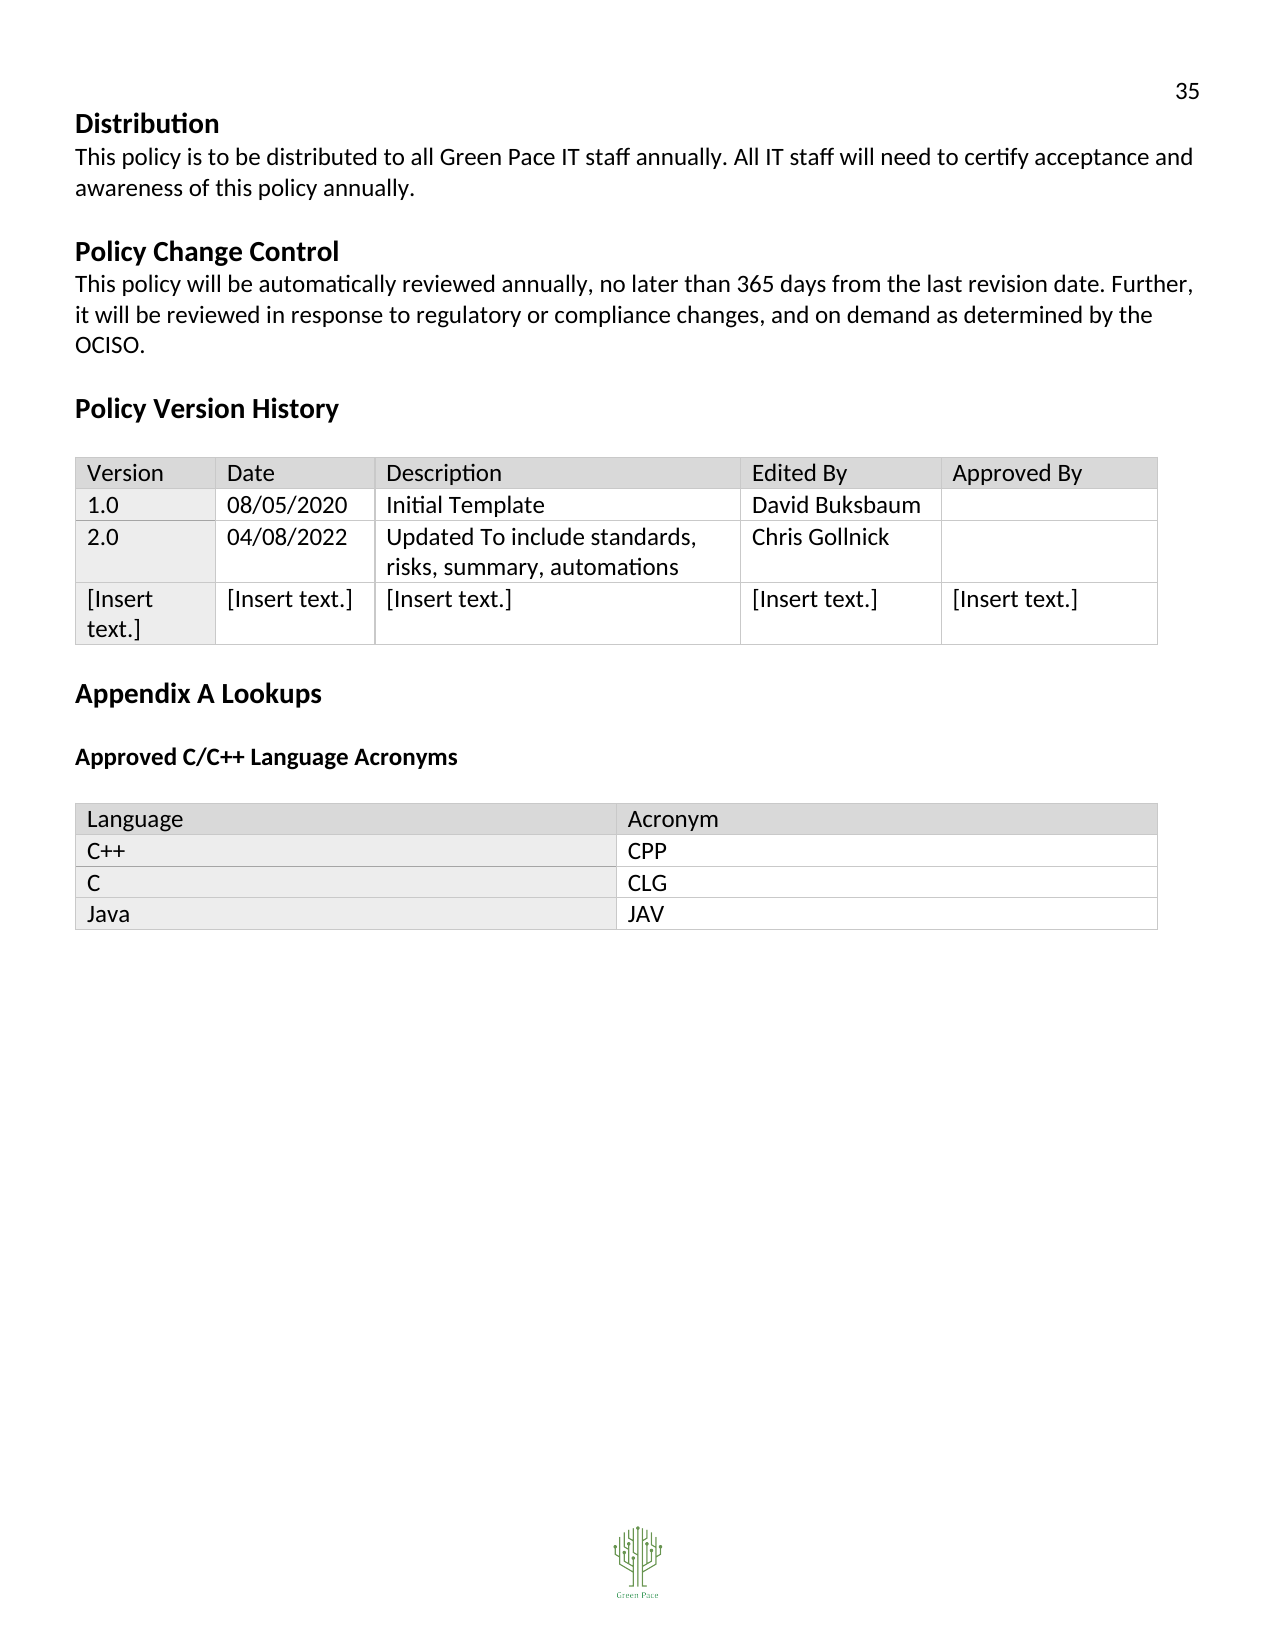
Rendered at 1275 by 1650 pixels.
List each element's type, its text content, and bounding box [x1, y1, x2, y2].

table_cell C++ [76, 835, 616, 866]
table_cell [942, 489, 1157, 520]
table_cell [Insert text.] [376, 583, 740, 644]
subtitle Appendix A Lookups [75, 675, 1200, 711]
subtitle Policy Change Control [75, 233, 1200, 268]
table_cell 1.0 [76, 489, 215, 520]
table_header Edited By [741, 458, 941, 488]
table_cell 04/08/2022 [216, 521, 374, 582]
table_header Approved By [942, 458, 1157, 488]
table_header Date [216, 458, 374, 488]
table_cell Updated To include standards, risks, summary, automations [376, 521, 740, 582]
table_cell CLG [617, 867, 1157, 897]
picture [605, 1521, 670, 1606]
table_cell CPP [617, 835, 1157, 866]
table_cell 08/05/2020 [216, 489, 374, 520]
table_cell [Insert text.] [942, 583, 1157, 644]
subtitle Approved C/C++ Language Acronyms [75, 742, 1200, 772]
table_cell 2.0 [76, 521, 215, 582]
table_cell Java [76, 898, 616, 929]
text This policy will be automatically reviewed annually, no later than 365 days from the last revision date. Further, it will be reviewed in response to regulatory or compliance changes, and on demand as determined by the OCISO. [75, 268, 1200, 360]
table_header Description [376, 458, 740, 488]
table_header Acronym [617, 804, 1157, 834]
table_cell [Insert text.] [741, 583, 941, 644]
text This policy is to be distributed to all Green Pace IT staff annually. All IT staff will need to certify acceptance and awareness of this policy annually. [75, 141, 1200, 202]
table_cell [Insert text.] [76, 583, 215, 644]
subtitle Distribution [75, 106, 1200, 141]
table_cell C [76, 867, 616, 897]
table_cell Chris Gollnick [741, 521, 941, 582]
table_cell David Buksbaum [741, 489, 941, 520]
table_header Version [76, 458, 215, 488]
table_cell [Insert text.] [216, 583, 374, 644]
subtitle Policy Version History [75, 390, 1200, 426]
table_cell [942, 521, 1157, 582]
table_cell Initial Template [376, 489, 740, 520]
table_cell JAV [617, 898, 1157, 929]
table_header Language [76, 804, 616, 834]
